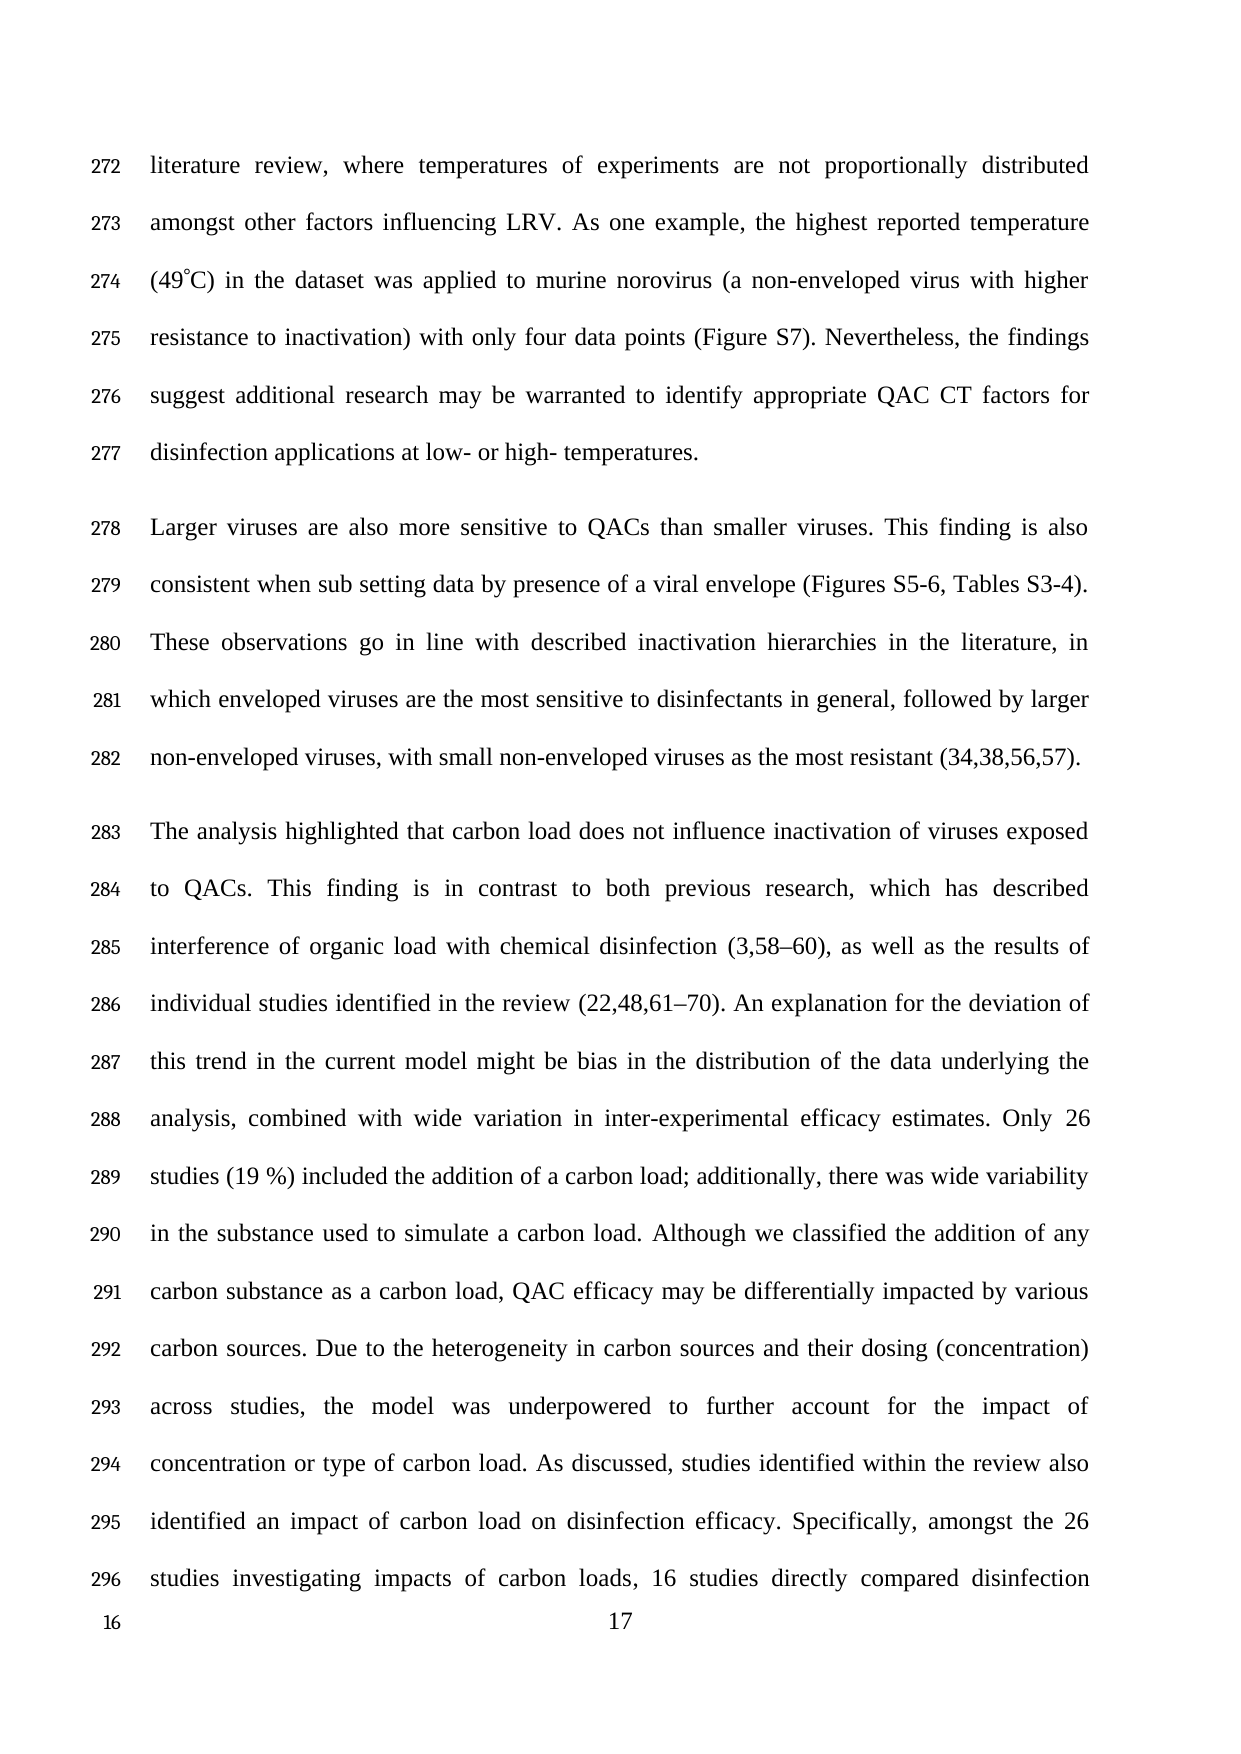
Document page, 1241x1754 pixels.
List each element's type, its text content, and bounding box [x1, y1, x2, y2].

text Larger viruses are also more sensitive to QACs than smaller viruses. This finding is also consistent when sub setting data by presence of a viral envelope (Figures S5-6, Tables S3-4). These observations go in line with described inactivation hierarchies in the literature, in which enveloped viruses are the most sensitive to disinfectants in general, followed by larger non-enveloped viruses, with small non-enveloped viruses as the most resistant (34,38,56,57). [150, 512, 1090, 770]
